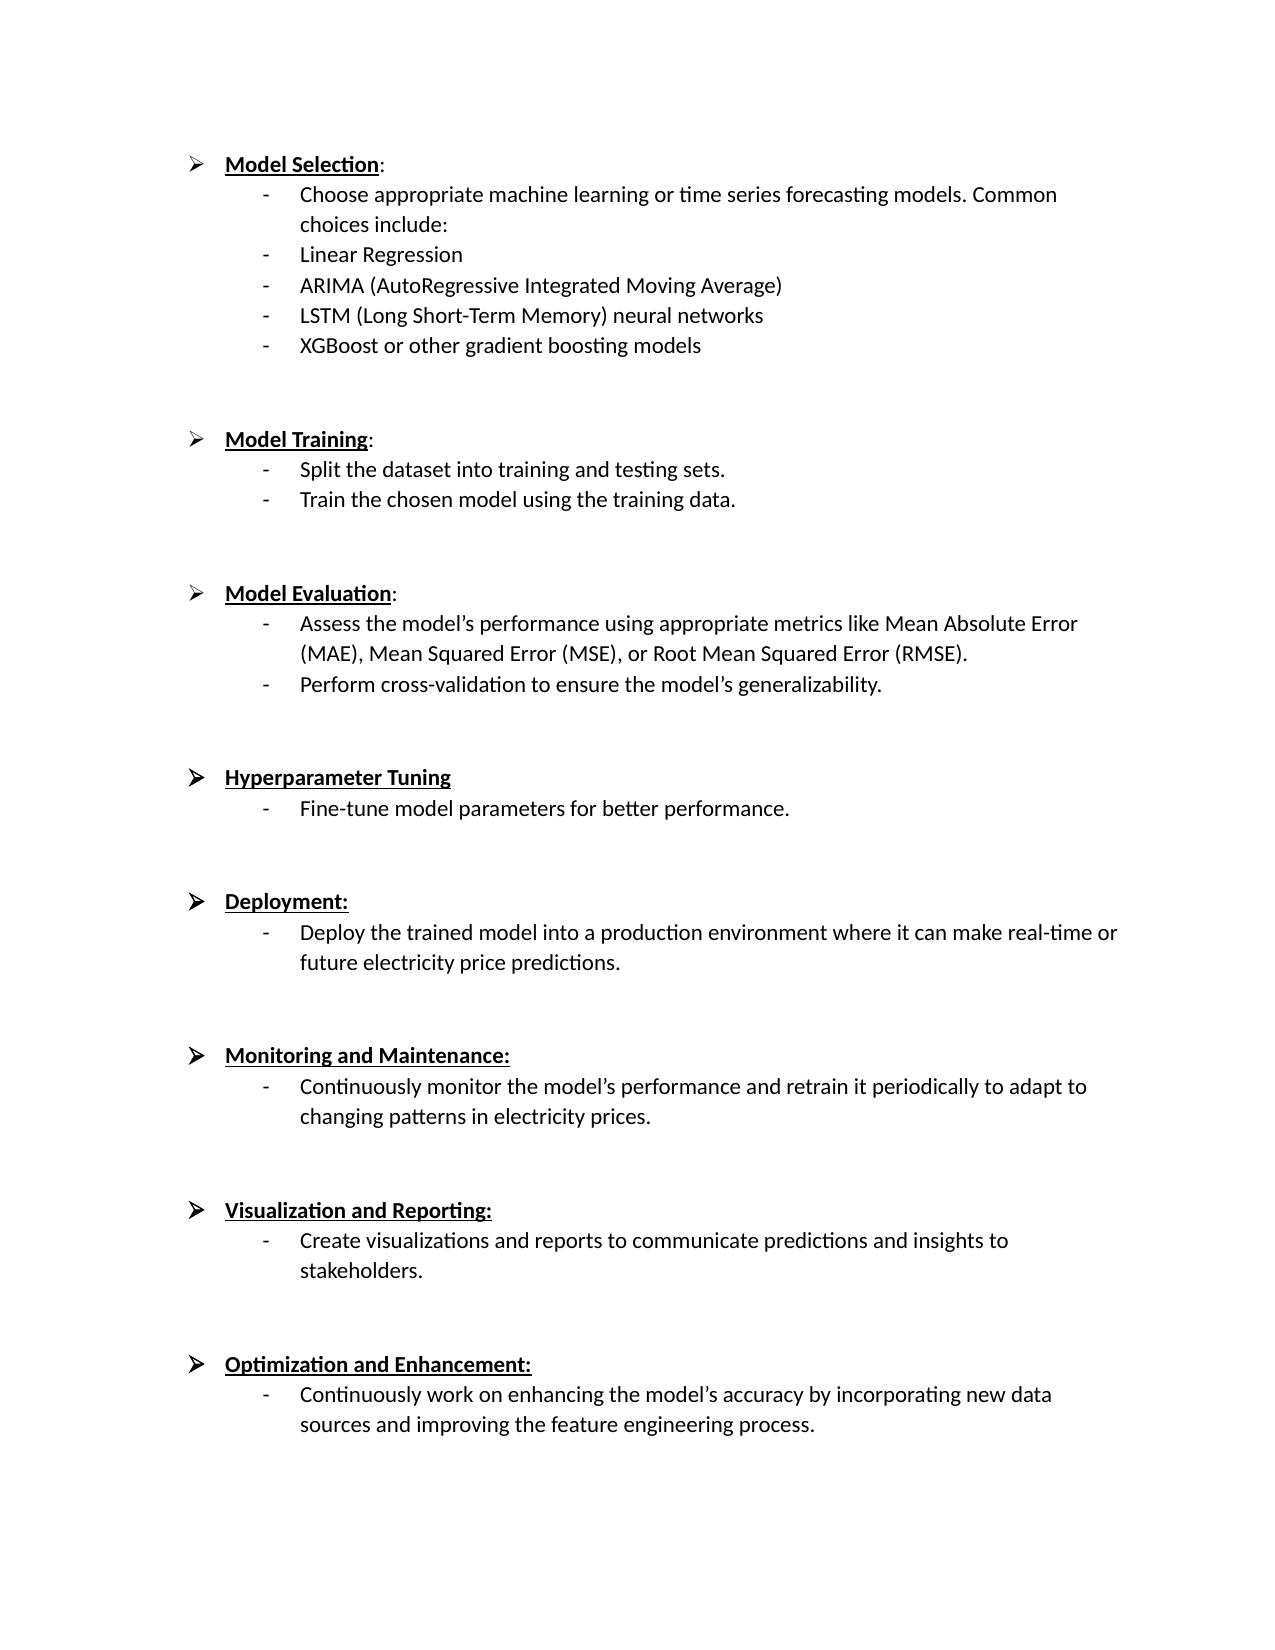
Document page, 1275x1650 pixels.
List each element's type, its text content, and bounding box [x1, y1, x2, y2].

list Deploy the trained model into a production environment where it can make real-time or future electricity price predictions. [262, 918, 1125, 976]
list ARIMA (AutoRegressive Integrated Moving Average) [262, 271, 1125, 299]
list Create visualizations and reports to communicate predictions and insights to stakeholders. [262, 1226, 1125, 1284]
list Monitoring and Maintenance: [187, 1042, 1125, 1070]
list Perform cross-validation to ensure the model’s generalizability. [262, 670, 1125, 698]
list Model Selection: [187, 150, 1125, 178]
list Continuously monitor the model’s performance and retrain it periodically to adapt to changing patterns in electricity prices. [262, 1072, 1125, 1130]
list XGBoost or other gradient boosting models [262, 331, 1125, 359]
list Visualization and Reporting: [187, 1196, 1125, 1224]
list Model Training: [187, 425, 1125, 453]
list Deployment: [187, 887, 1125, 916]
list Optimization and Enhancement: [187, 1350, 1125, 1378]
list Split the dataset into training and testing sets. [262, 455, 1125, 483]
list Hyperparameter Tuning [187, 763, 1125, 792]
list Assess the model’s performance using appropriate metrics like Mean Absolute Error (MAE), Mean Squared Error (MSE), or Root Mean Squared Error (RMSE). [262, 609, 1125, 668]
list Continuously work on enhancing the model’s accuracy by incorporating new data sources and improving the feature engineering process. [262, 1380, 1125, 1438]
list Train the chosen model using the training data. [262, 485, 1125, 513]
list Model Evaluation: [187, 579, 1125, 607]
list Fine-tune model parameters for better performance. [262, 794, 1125, 822]
list Linear Regression [262, 241, 1125, 269]
list LSTM (Long Short-Term Memory) neural networks [262, 301, 1125, 329]
list Choose appropriate machine learning or time series forecasting models. Common choices include: [262, 180, 1125, 238]
